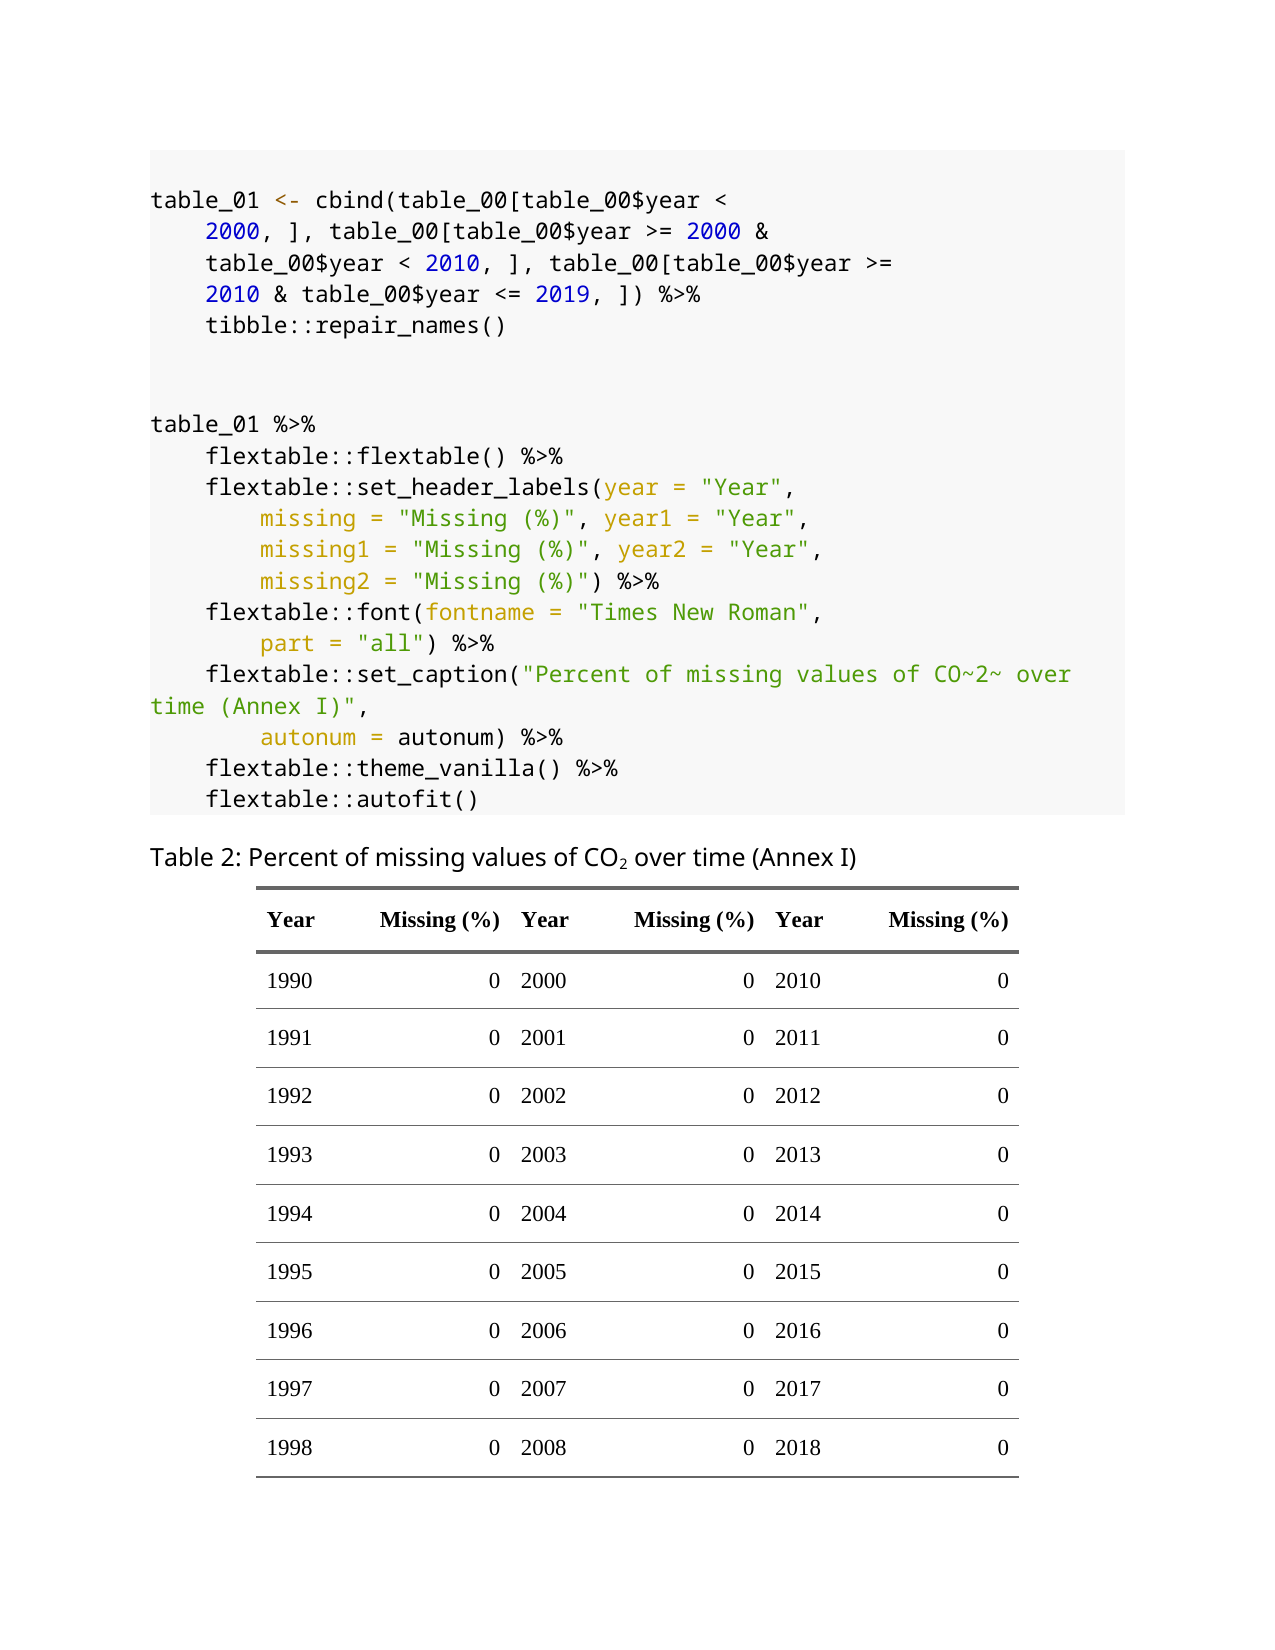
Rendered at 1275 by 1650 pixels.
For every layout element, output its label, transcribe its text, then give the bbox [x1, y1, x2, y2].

table_cell 0 [347, 1185, 510, 1242]
table_header Missing (%) [856, 890, 1019, 949]
table_cell 0 [856, 1302, 1019, 1359]
table_cell 0 [856, 1360, 1019, 1418]
table_cell 0 [347, 1302, 510, 1359]
table_cell 0 [347, 1068, 510, 1125]
table_cell 0 [347, 1243, 510, 1301]
table_cell 2003 [510, 1126, 601, 1184]
table_cell 2010 [765, 954, 856, 1008]
table_cell 0 [601, 1126, 764, 1184]
table_cell 0 [601, 1419, 764, 1476]
table_cell 0 [856, 1068, 1019, 1125]
table_cell 2012 [765, 1068, 856, 1125]
table_cell 0 [856, 954, 1019, 1008]
table_cell 2018 [765, 1419, 856, 1476]
table_cell 0 [601, 1302, 764, 1359]
table_cell 1998 [256, 1419, 347, 1476]
table_cell 2017 [765, 1360, 856, 1418]
table_cell 0 [601, 1243, 764, 1301]
table_cell 2008 [510, 1419, 601, 1476]
table_cell 1992 [256, 1068, 347, 1125]
table_cell 2015 [765, 1243, 856, 1301]
table_cell 1990 [256, 954, 347, 1008]
table_cell 2013 [765, 1126, 856, 1184]
table_cell 1993 [256, 1126, 347, 1184]
table_cell 2011 [765, 1009, 856, 1067]
table_cell 0 [347, 1360, 510, 1418]
table_cell 0 [856, 1243, 1019, 1301]
table_cell 2004 [510, 1185, 601, 1242]
table_cell 1996 [256, 1302, 347, 1359]
table_cell 0 [347, 1419, 510, 1476]
table_cell 0 [347, 954, 510, 1008]
table_header Year [765, 890, 856, 949]
table_cell 1997 [256, 1360, 347, 1418]
table_cell 0 [601, 1009, 764, 1067]
table_cell 2002 [510, 1068, 601, 1125]
table_cell 2006 [510, 1302, 601, 1359]
table_cell 0 [856, 1009, 1019, 1067]
table_header Missing (%) [347, 890, 510, 949]
table_cell 0 [347, 1009, 510, 1067]
table_cell 0 [601, 1185, 764, 1242]
table_cell 0 [601, 1068, 764, 1125]
table_cell 1994 [256, 1185, 347, 1242]
text Table : Percent of missing values of CO2 over time (Annex I) [150, 840, 1125, 874]
table_cell 0 [856, 1185, 1019, 1242]
table_cell 2005 [510, 1243, 601, 1301]
table_cell 0 [856, 1419, 1019, 1476]
table_cell 2014 [765, 1185, 856, 1242]
table_cell 0 [601, 954, 764, 1008]
table_cell 2000 [510, 954, 601, 1008]
table_cell 0 [347, 1126, 510, 1184]
table_header Missing (%) [601, 890, 764, 949]
table_cell 2016 [765, 1302, 856, 1359]
table_header Year [510, 890, 601, 949]
table_cell 0 [601, 1360, 764, 1418]
table_cell 2001 [510, 1009, 601, 1067]
table_cell 2007 [510, 1360, 601, 1418]
table_cell 0 [856, 1126, 1019, 1184]
table_cell 1991 [256, 1009, 347, 1067]
table_cell 1995 [256, 1243, 347, 1301]
table_header Year [256, 890, 347, 949]
